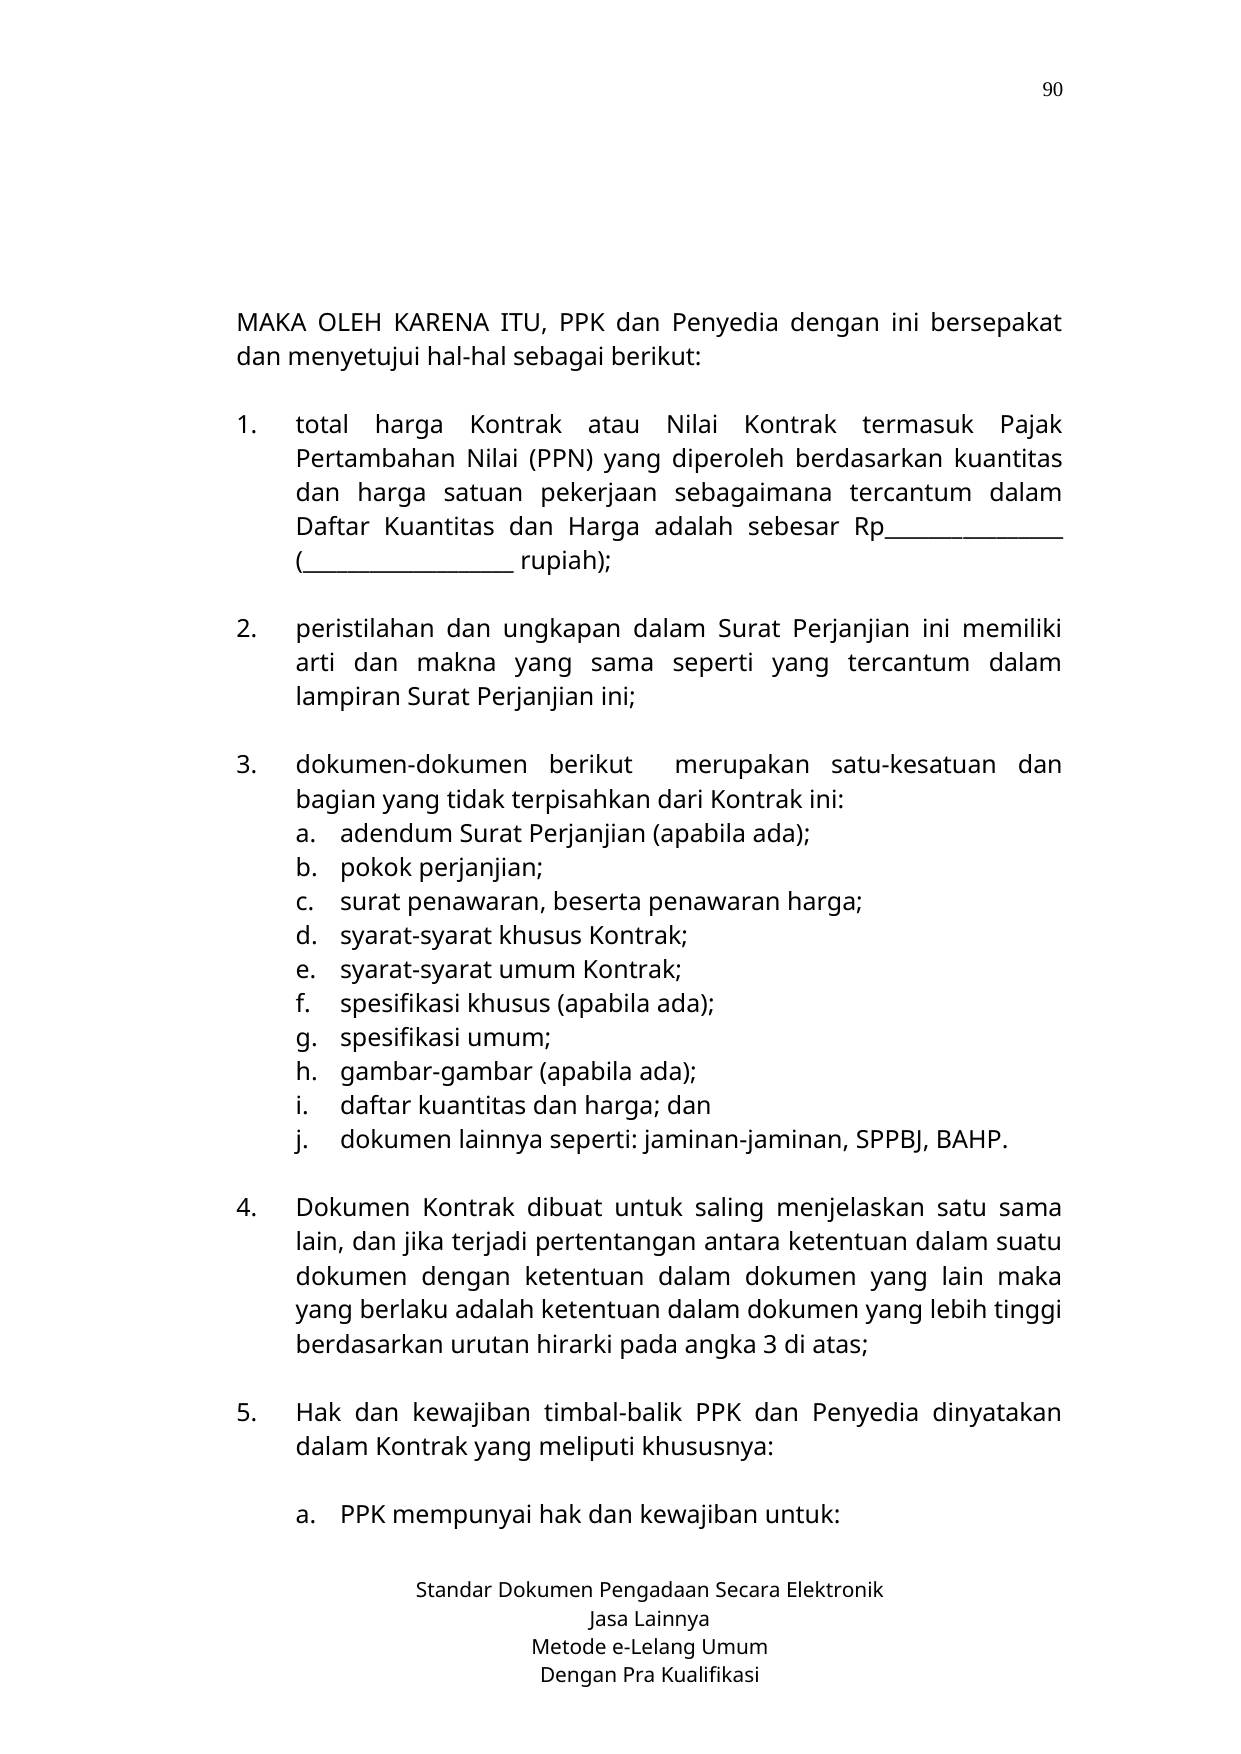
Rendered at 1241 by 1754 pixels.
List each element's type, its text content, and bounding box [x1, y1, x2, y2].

list dokumen lainnya seperti: jaminan-jaminan, SPPBJ, BAHP. [295, 1122, 1063, 1156]
list adendum Surat Perjanjian (apabila ada); [295, 815, 1063, 849]
text 1. total harga Kontrak atau Nilai Kontrak termasuk Pajak Pertambahan Nilai (PPN) yang diperoleh berdasarkan kuantitas dan harga satuan pekerjaan sebagaimana tercantum dalam Daftar Kuantitas dan Harga adalah sebesar Rp________________ (___________________ rupiah); [236, 407, 1063, 577]
list daftar kuantitas dan harga; dan [295, 1088, 1063, 1122]
list PPK mempunyai hak dan kewajiban untuk: [295, 1497, 1063, 1531]
text MAKA OLEH KARENA ITU, PPK dan Penyedia dengan ini bersepakat dan menyetujui hal-hal sebagai berikut: [236, 304, 1063, 372]
text 2. peristilahan dan ungkapan dalam Surat Perjanjian ini memiliki arti dan makna yang sama seperti yang tercantum dalam lampiran Surat Perjanjian ini; [236, 611, 1063, 713]
list pokok perjanjian; [295, 849, 1063, 883]
list surat penawaran, beserta penawaran harga; [295, 883, 1063, 917]
list spesifikasi umum; [295, 1020, 1063, 1054]
list syarat-syarat umum Kontrak; [295, 952, 1063, 986]
list spesifikasi khusus (apabila ada); [295, 986, 1063, 1020]
text 4. Dokumen Kontrak dibuat untuk saling menjelaskan satu sama lain, dan jika terjadi pertentangan antara ketentuan dalam suatu dokumen dengan ketentuan dalam dokumen yang lain maka yang berlaku adalah ketentuan dalam dokumen yang lebih tinggi berdasarkan urutan hirarki pada angka 3 di atas; [236, 1190, 1063, 1360]
list syarat-syarat khusus Kontrak; [295, 917, 1063, 952]
text 5. Hak dan kewajiban timbal-balik PPK dan Penyedia dinyatakan dalam Kontrak yang meliputi khususnya: [236, 1394, 1063, 1462]
text 3. dokumen-dokumen berikut merupakan satu-kesatuan dan bagian yang tidak terpisahkan dari Kontrak ini: [236, 747, 1063, 815]
list gambar-gambar (apabila ada); [295, 1054, 1063, 1088]
